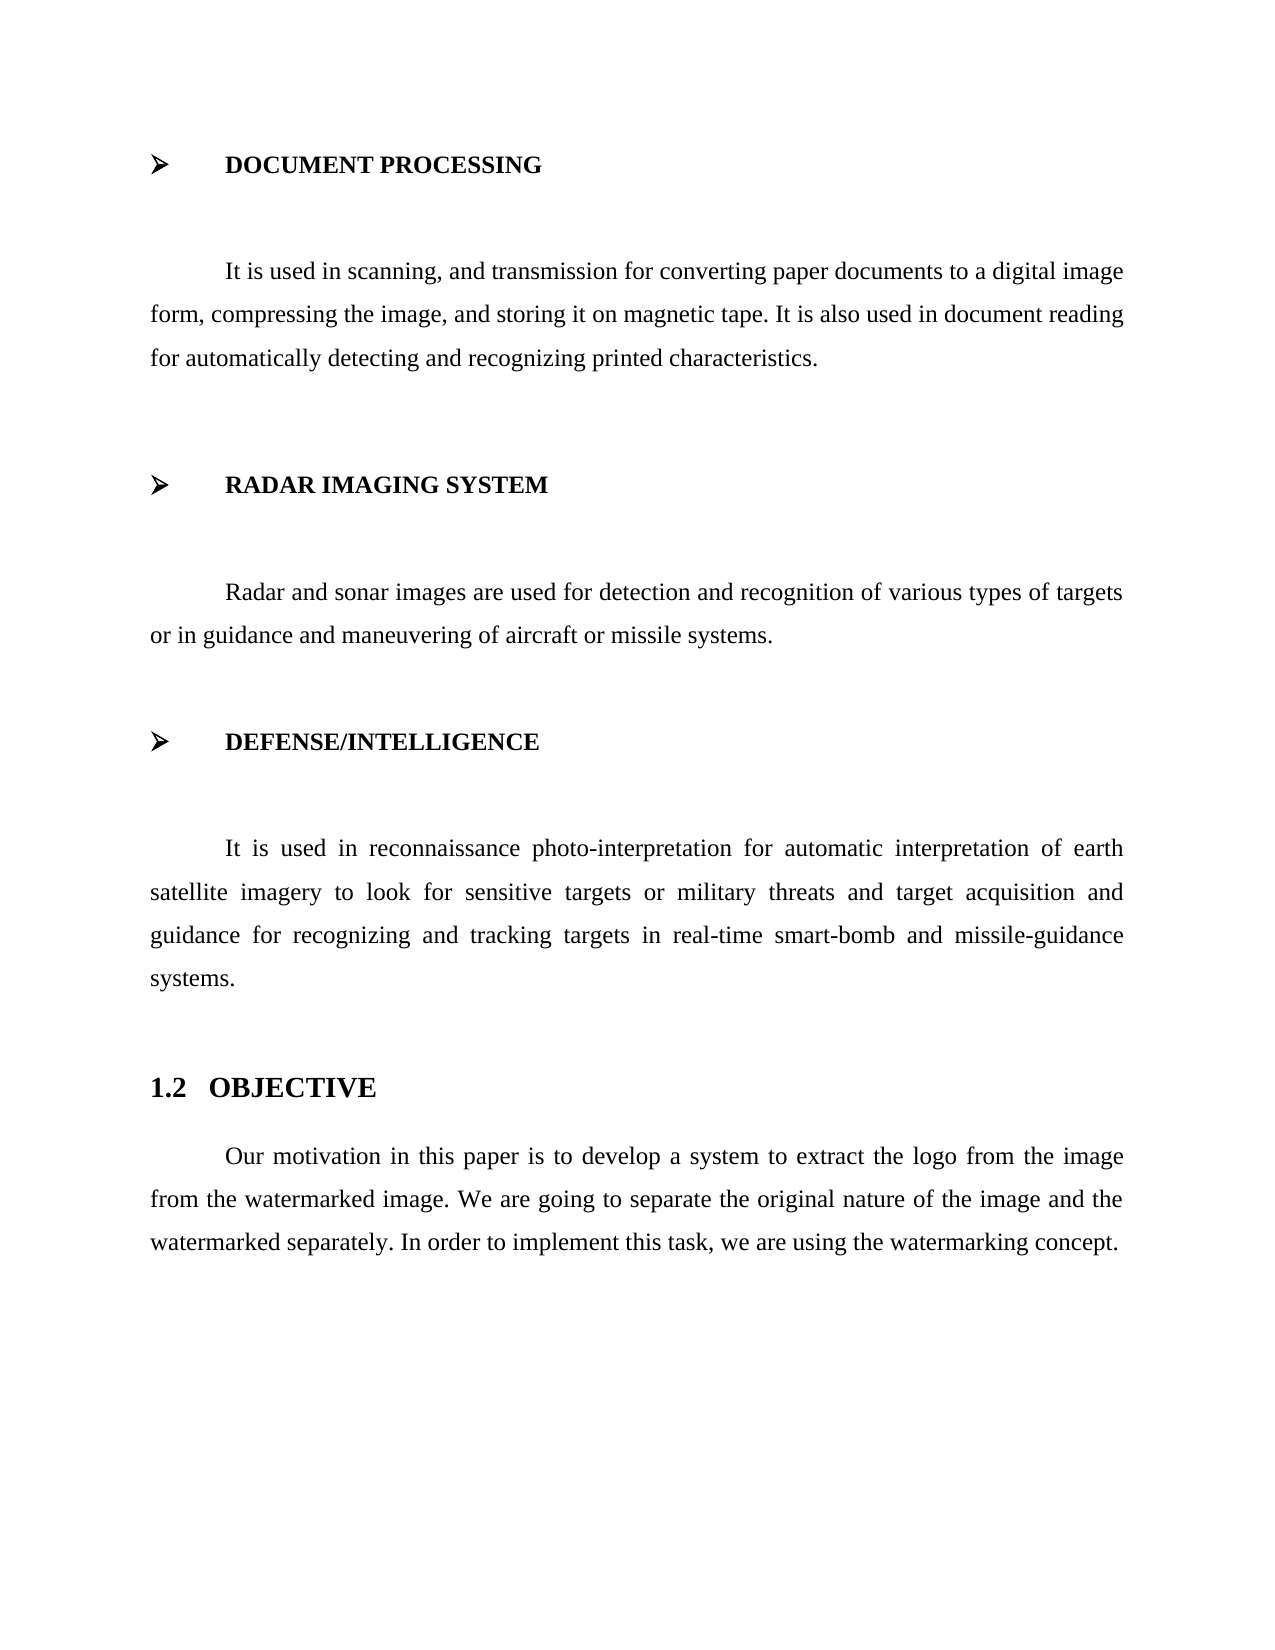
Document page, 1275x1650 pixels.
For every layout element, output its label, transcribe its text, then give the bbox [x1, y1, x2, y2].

text Our motivation in this paper is to develop a system to extract the logo from the image from the watermarked image. We are going to separate the original nature of the image and the watermarked separately. In order to implement this task, we are using the watermarking concept. [150, 1141, 1125, 1256]
list DEFENSE/INTELLIGENCE [150, 727, 1050, 756]
list DOCUMENT PROCESSING [150, 150, 1050, 179]
text Radar and sonar images are used for detection and recognition of various types of targets or in guidance and maneuvering of aircraft or missile systems. [150, 577, 1125, 649]
list RADAR IMAGING SYSTEM [150, 471, 1050, 499]
text It is used in reconnaissance photo-interpretation for automatic interpretation of earth satellite imagery to look for sensitive targets or military threats and target acquisition and guidance for recognizing and tracking targets in real-time smart-bomb and missile-guidance systems. [150, 833, 1125, 992]
text 1.2 OBJECTIVE [150, 1070, 1125, 1103]
text It is used in scanning, and transmission for converting paper documents to a digital image form, compressing the image, and storing it on magnetic tape. It is also used in document reading for automatically detecting and recognizing printed characteristics. [150, 256, 1125, 371]
